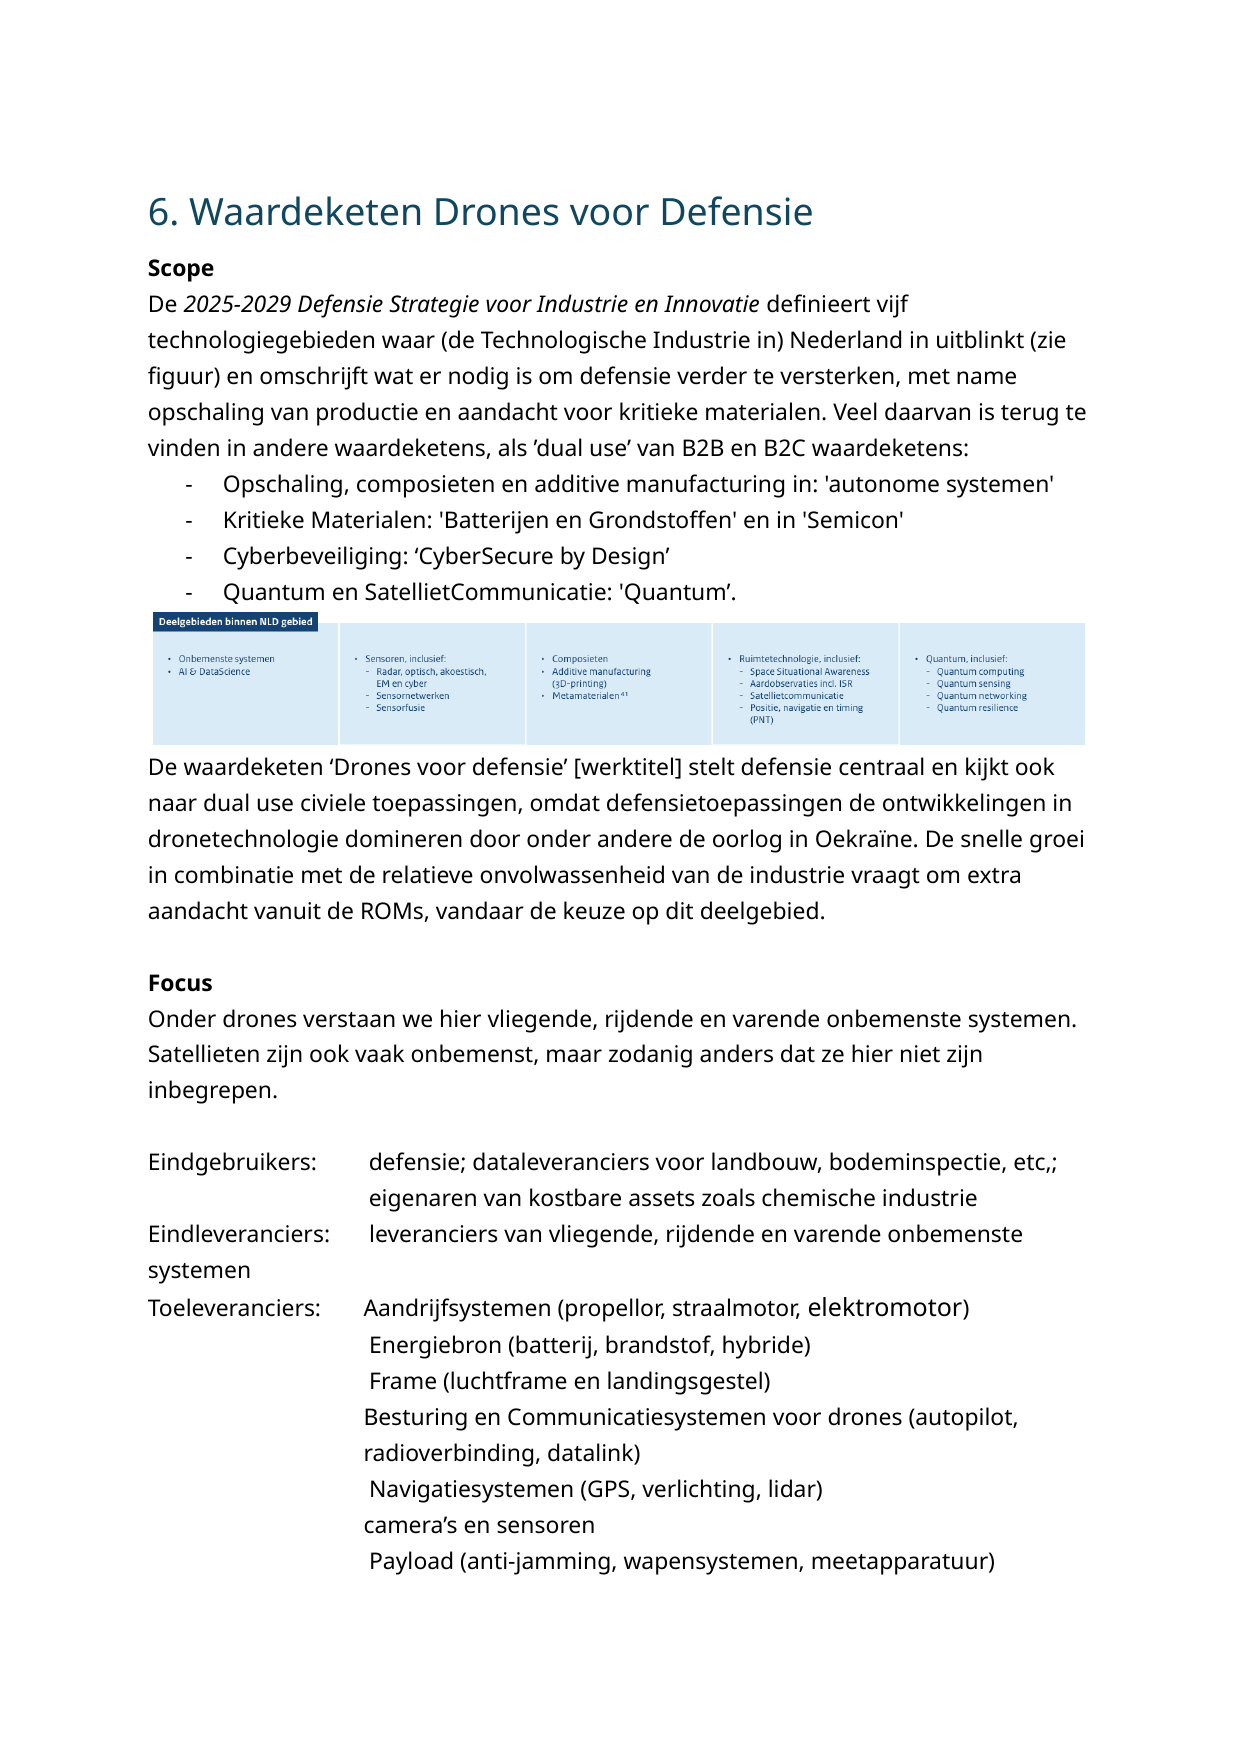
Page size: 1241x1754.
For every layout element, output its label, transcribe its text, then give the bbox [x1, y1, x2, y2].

text Payload (anti-jamming, wapensystemen, meetapparatuur) [363, 1545, 1093, 1576]
text Eindleveranciers: leveranciers van vliegende, rijdende en varende onbemenste systemen [148, 1218, 1093, 1285]
text Besturing en Communicatiesystemen voor drones (autopilot, radioverbinding, datalink) [363, 1401, 1093, 1468]
text camera’s en sensoren [363, 1509, 1093, 1540]
text Focus [148, 967, 1093, 998]
picture [147, 611, 1092, 746]
text Frame (luchtframe en landingsgestel) [363, 1365, 1093, 1396]
list Kritieke Materialen: 'Batterijen en Grondstoffen' en in 'Semicon' [185, 504, 1093, 535]
text Toeleveranciers: Aandrijfsystemen (propellor, straalmotor, elektromotor) [148, 1290, 1093, 1324]
text Navigatiesystemen (GPS, verlichting, lidar) [363, 1473, 1093, 1504]
text Eindgebruikers: defensie; dataleveranciers voor landbouw, bodeminspectie, etc,; eigenaren van kostbare assets zoals chemische industrie [148, 1146, 1093, 1213]
text Onder drones verstaan we hier vliegende, rijdende en varende onbemenste systemen. Satellieten zijn ook vaak onbemenst, maar zodanig anders dat ze hier niet zijn inbegrepen. [148, 1002, 1093, 1106]
list Cyberbeveiliging: ‘CyberSecure by Design’ [185, 539, 1093, 571]
text De waardeketen ‘Drones voor defensie’ [werktitel] stelt defensie centraal en kijkt ook naar dual use civiele toepassingen, omdat defensietoepassingen de ontwikkelingen in dronetechnologie domineren door onder andere de oorlog in Oekraïne. De snelle groei in combinatie met de relatieve onvolwassenheid van de industrie vraagt om extra aandacht vanuit de ROMs, vandaar de keuze op dit deelgebied. [148, 751, 1093, 926]
subtitle 6. Waardeketen Drones voor Defensie [148, 185, 1093, 236]
list Quantum en SatellietCommunicatie: 'Quantum’. [185, 576, 1093, 607]
list Opschaling, composieten en additive manufacturing in: 'autonome systemen' [185, 468, 1093, 499]
text Scope De 2025-2029 Defensie Strategie voor Industrie en Innovatie definieert vijf technologiegebieden waar (de Technologische Industrie in) Nederland in uitblinkt (zie figuur) en omschrijft wat er nodig is om defensie verder te versterken, met name opschaling van productie en aandacht voor kritieke materialen. Veel daarvan is terug te vinden in andere waardeketens, als ’dual use’ van B2B en B2C waardeketens: [148, 252, 1093, 463]
text Energiebron (batterij, brandstof, hybride) [363, 1329, 1093, 1360]
